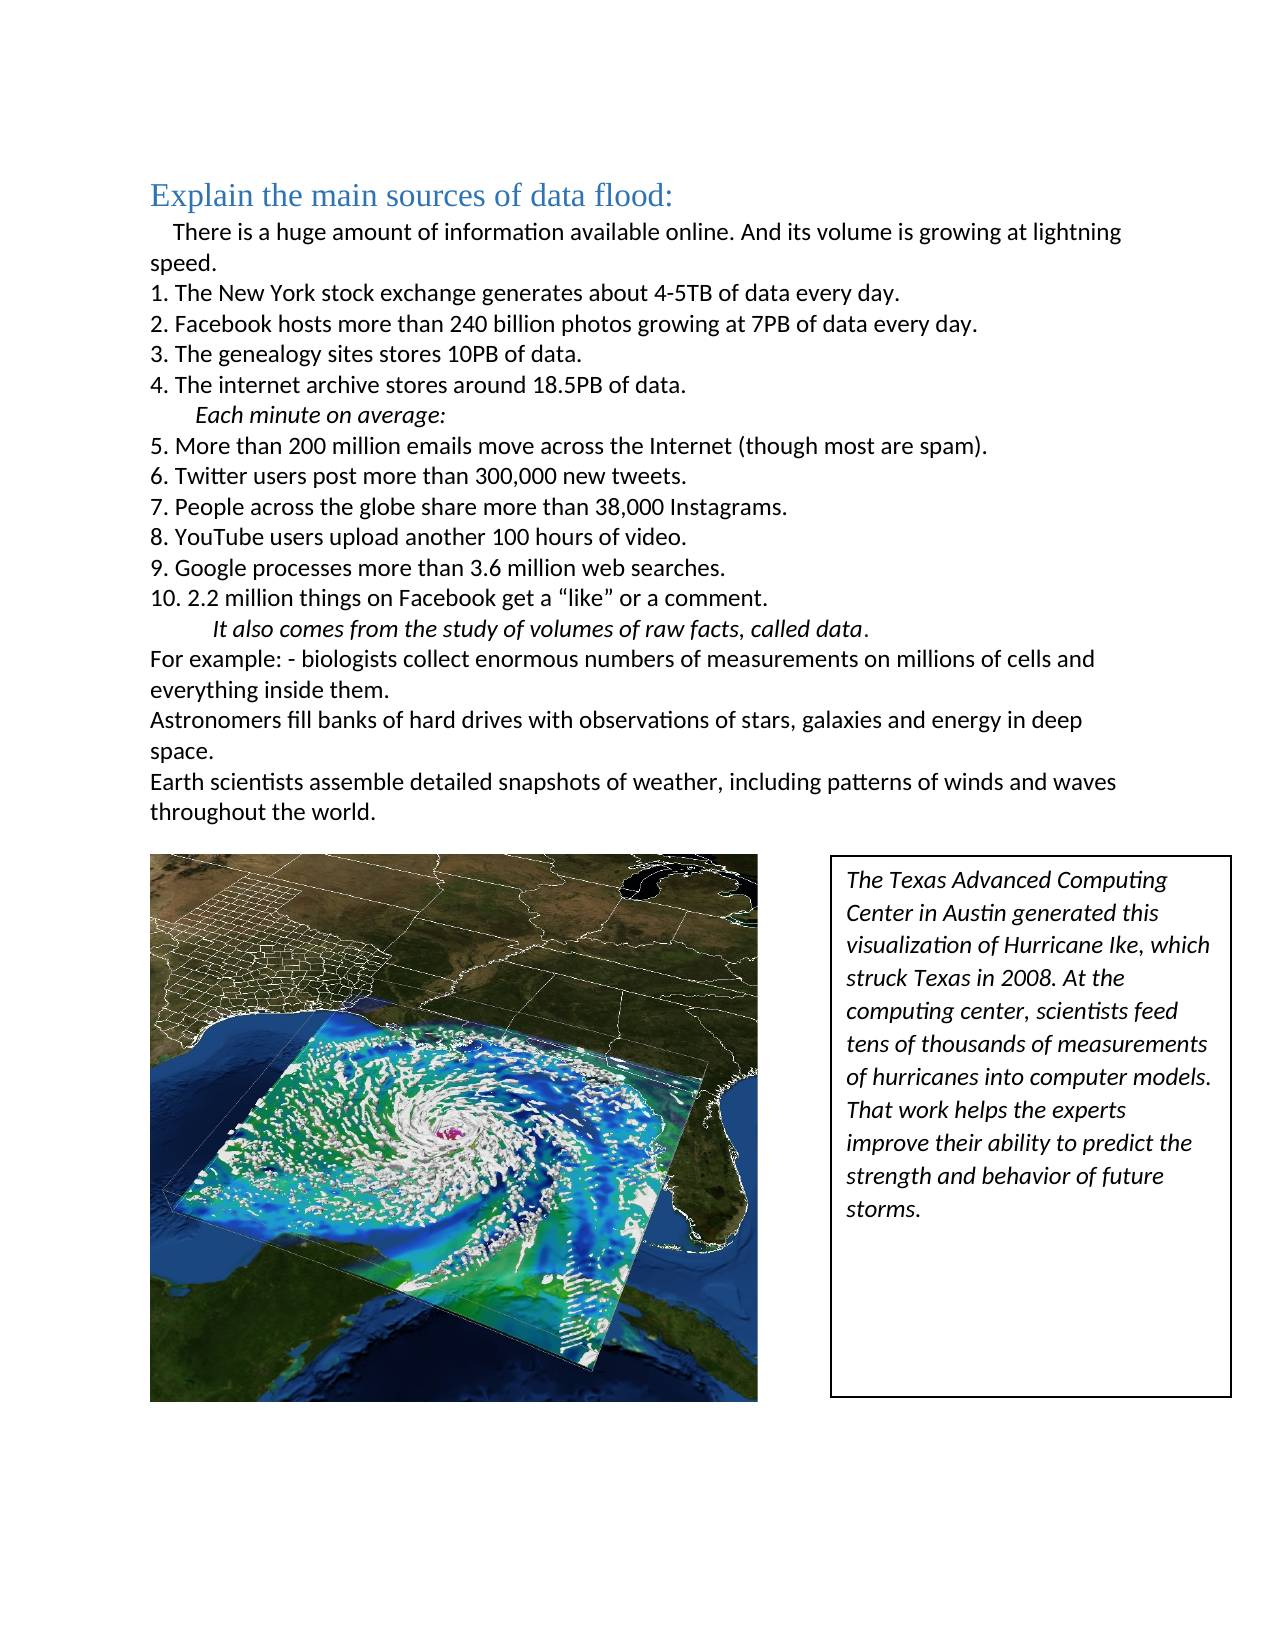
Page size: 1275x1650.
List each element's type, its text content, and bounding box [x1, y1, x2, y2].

text There is a huge amount of information available online. And its volume is growing at lightning speed. 1. The New York stock exchange generates about 4-5TB of data every day. [150, 216, 1125, 308]
subtitle Explain the main sources of data flood: [150, 175, 1125, 213]
picture [150, 854, 758, 1402]
text 3. The genealogy sites stores 10PB of data. [150, 338, 1125, 369]
text 4. The internet archive stores around 18.5PB of data. Each minute on average: 5. More than 200 million emails move across the Internet (though most are spam). 6. Twitter users post more than 300,000 new tweets. 7. People across the globe share more than 38,000 Instagrams. 8. YouTube users upload another 100 hours of video. 9. Google processes more than 3.6 million web searches. 10. 2.2 million things on Facebook get a “like” or a comment. [150, 369, 1125, 613]
text 2. Facebook hosts more than 240 billion photos growing at 7PB of data every day. [150, 308, 1125, 338]
text It also comes from the study of volumes of raw facts, called data. For example: - biologists collect enormous numbers of measurements on millions of cells and everything inside them. Astronomers fill banks of hard drives with observations of stars, galaxies and energy in deep space. Earth scientists assemble detailed snapshots of weather, including patterns of winds and waves throughout the world. [150, 613, 1125, 855]
